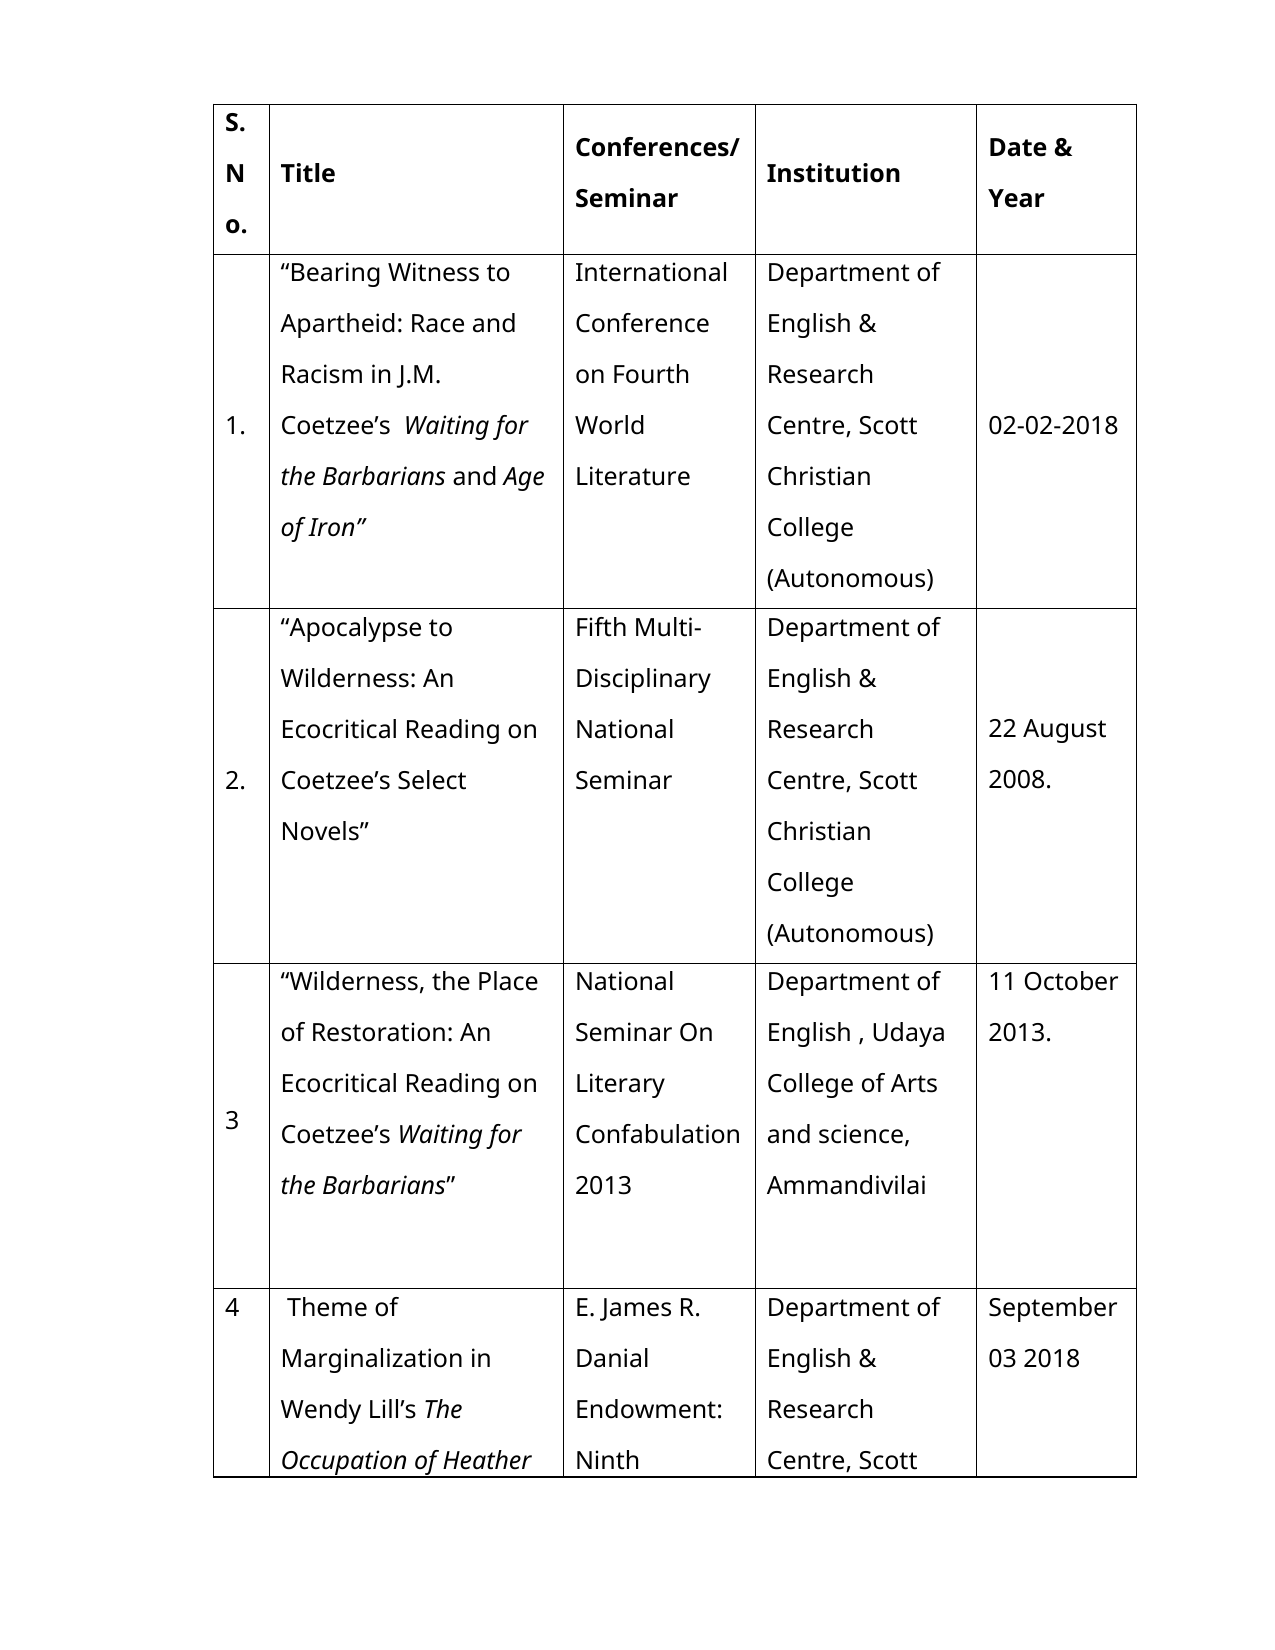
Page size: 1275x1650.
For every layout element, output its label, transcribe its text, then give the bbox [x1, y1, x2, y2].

table_cell 1. [214, 255, 269, 608]
table_cell Fifth Multi-Disciplinary National Seminar [564, 609, 755, 963]
table_cell Department of English , Udaya College of Arts and science, Ammandivilai [756, 964, 976, 1288]
table_cell 3 [214, 964, 269, 1288]
table_cell Department of English & Research Centre, Scott Christian College (Autonomous) [756, 609, 976, 963]
table_header Title [270, 105, 563, 254]
table_header Date & Year [977, 105, 1136, 254]
table_header Conferences/ Seminar [564, 105, 755, 254]
table_cell 22 August 2008. [977, 609, 1136, 963]
table_cell “Bearing Witness to Apartheid: Race and Racism in J.M. Coetzee’s Waiting for the Barbarians and Age of Iron” [270, 255, 563, 608]
table_cell 4 [214, 1289, 269, 1476]
table_cell 11 October 2013. [977, 964, 1136, 1288]
table_cell September 03 2018 [977, 1289, 1136, 1476]
table_cell “Apocalypse to Wilderness: An Ecocritical Reading on Coetzee’s Select Novels” [270, 609, 563, 963]
table_header Institution [756, 105, 976, 254]
table_cell “Wilderness, the Place of Restoration: An Ecocritical Reading on Coetzee’s Waiting for the Barbarians” [270, 964, 563, 1288]
table_cell 2. [214, 609, 269, 963]
table_header S. No. [214, 105, 269, 254]
table_cell Department of English & Research Centre, Scott Christian College (Autonomous) [756, 255, 976, 608]
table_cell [564, 1289, 755, 1476]
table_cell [756, 1289, 976, 1476]
table_cell National Seminar On Literary Confabulation 2013 [564, 964, 755, 1288]
table_cell 02-02-2018 [977, 255, 1136, 608]
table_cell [270, 1289, 563, 1476]
table_cell International Conference on Fourth World Literature [564, 255, 755, 608]
